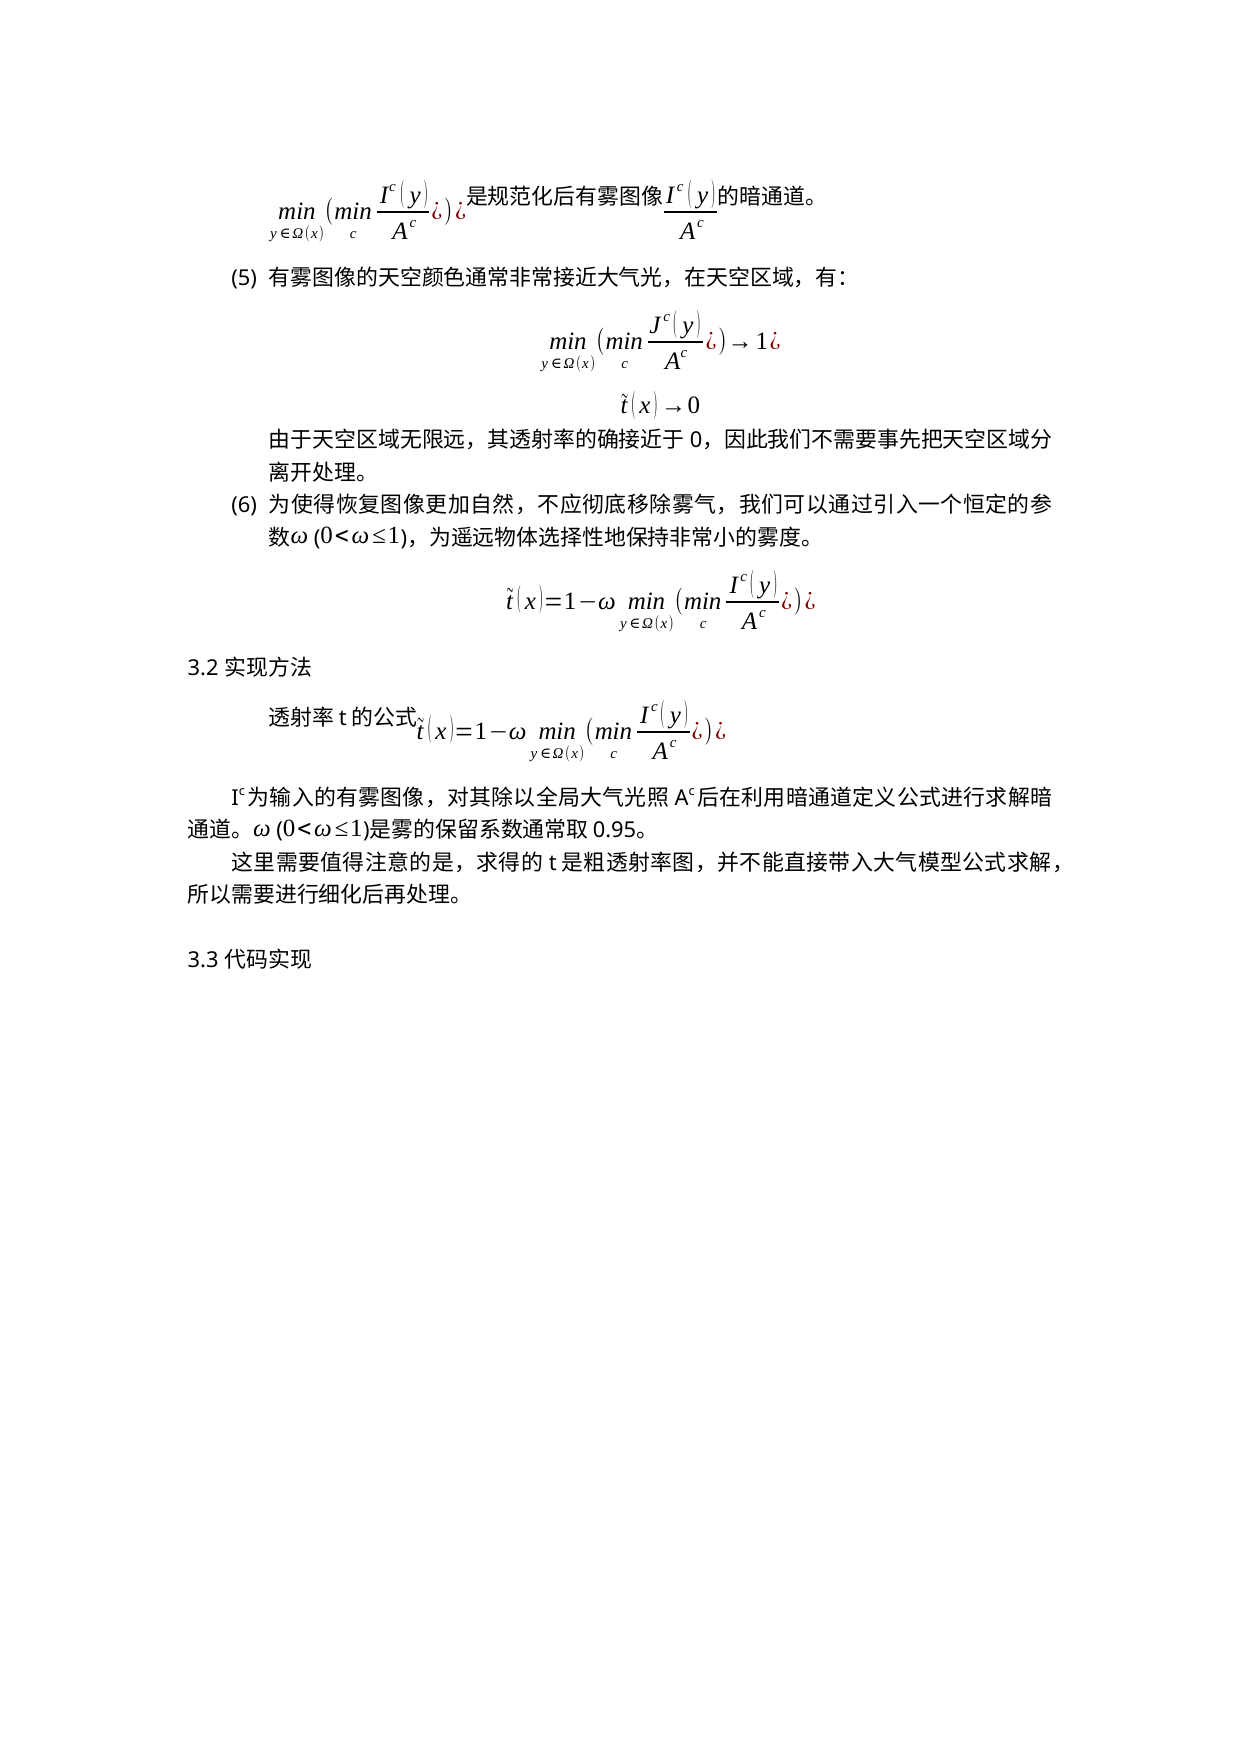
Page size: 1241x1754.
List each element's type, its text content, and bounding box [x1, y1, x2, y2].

text 这里需要值得注意的是，求得的t是粗透射率图，并不能直接带入大气模型公式求解，所以需要进行细化后再处理。 [187, 844, 1053, 909]
list 为使得恢复图像更加自然，不应彻底移除雾气，我们可以通过引入一个恒定的参数 ()，为遥远物体选择性地保持非常小的雾度。 [231, 487, 1053, 552]
list 透射率t的公式 [269, 682, 1053, 779]
list 由于天空区域无限远，其透射率的确接近于0，因此我们不需要事先把天空区域分离开处理。 [269, 422, 1053, 487]
text 3.3 代码实现 [187, 942, 1053, 974]
text Ic为输入的有雾图像，对其除以全局大气光照Ac后在利用暗通道定义公式进行求解暗通道。 ()是雾的保留系数通常取0.95。 [187, 779, 1053, 844]
list 有雾图像的天空颜色通常非常接近大气光，在天空区域，有： [231, 259, 1053, 292]
text 3.2 实现方法 [187, 649, 1053, 682]
list 是规范化后有雾图像的暗通道。 [269, 162, 1053, 259]
